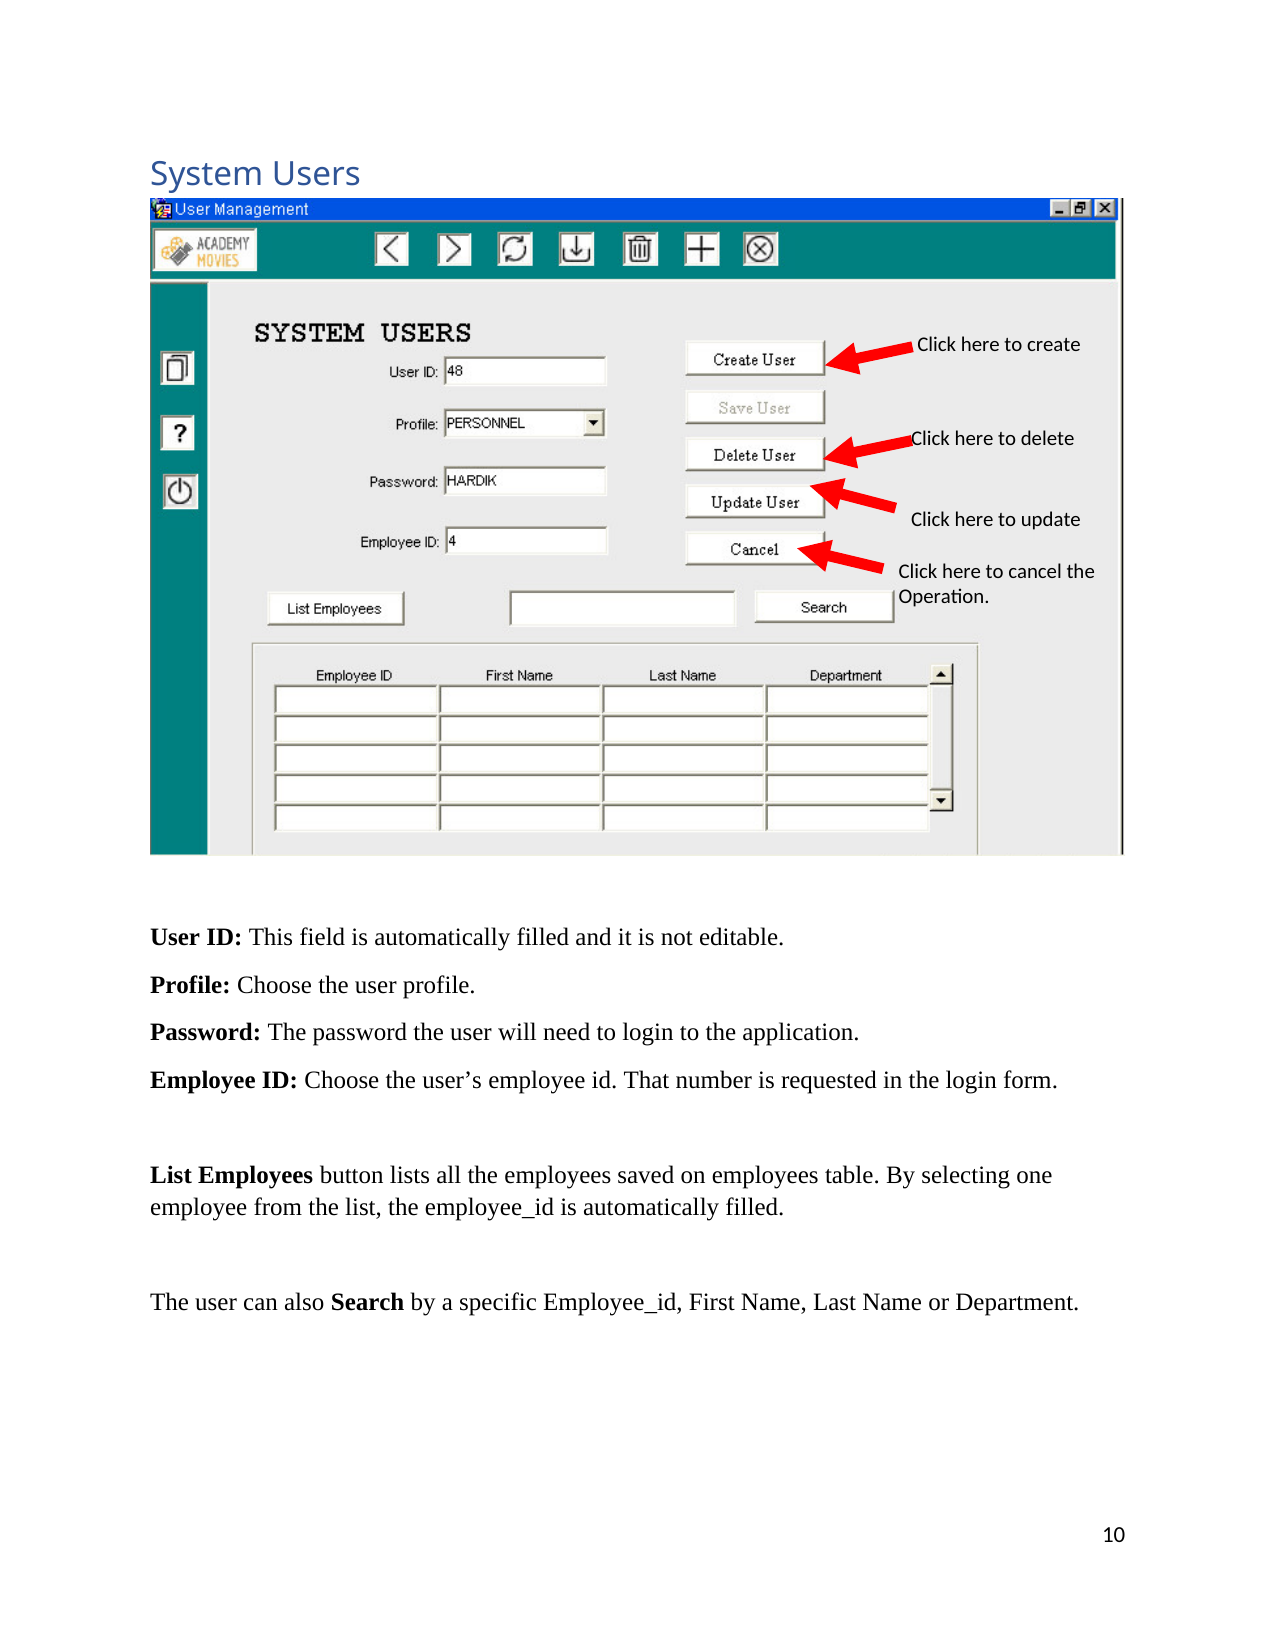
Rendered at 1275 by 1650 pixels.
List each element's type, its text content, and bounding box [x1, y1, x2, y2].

text User ID: This field is automatically filled and it is not editable. [150, 922, 1125, 951]
subtitle System Users [150, 150, 1125, 195]
text Password: The password the user will need to login to the application. [150, 1017, 1125, 1046]
picture [150, 198, 1125, 856]
text Profile: Choose the user profile. [150, 970, 1125, 998]
text Employee ID: Choose the user’s employee id. That number is requested in the login form. [150, 1065, 1125, 1094]
text List Employees button lists all the employees saved on employees table. By selecting one employee from the list, the employee_id is automatically filled. [150, 1161, 1125, 1220]
text The user can also Search by a specific Employee_id, First Name, Last Name or Department. [150, 1287, 1125, 1316]
